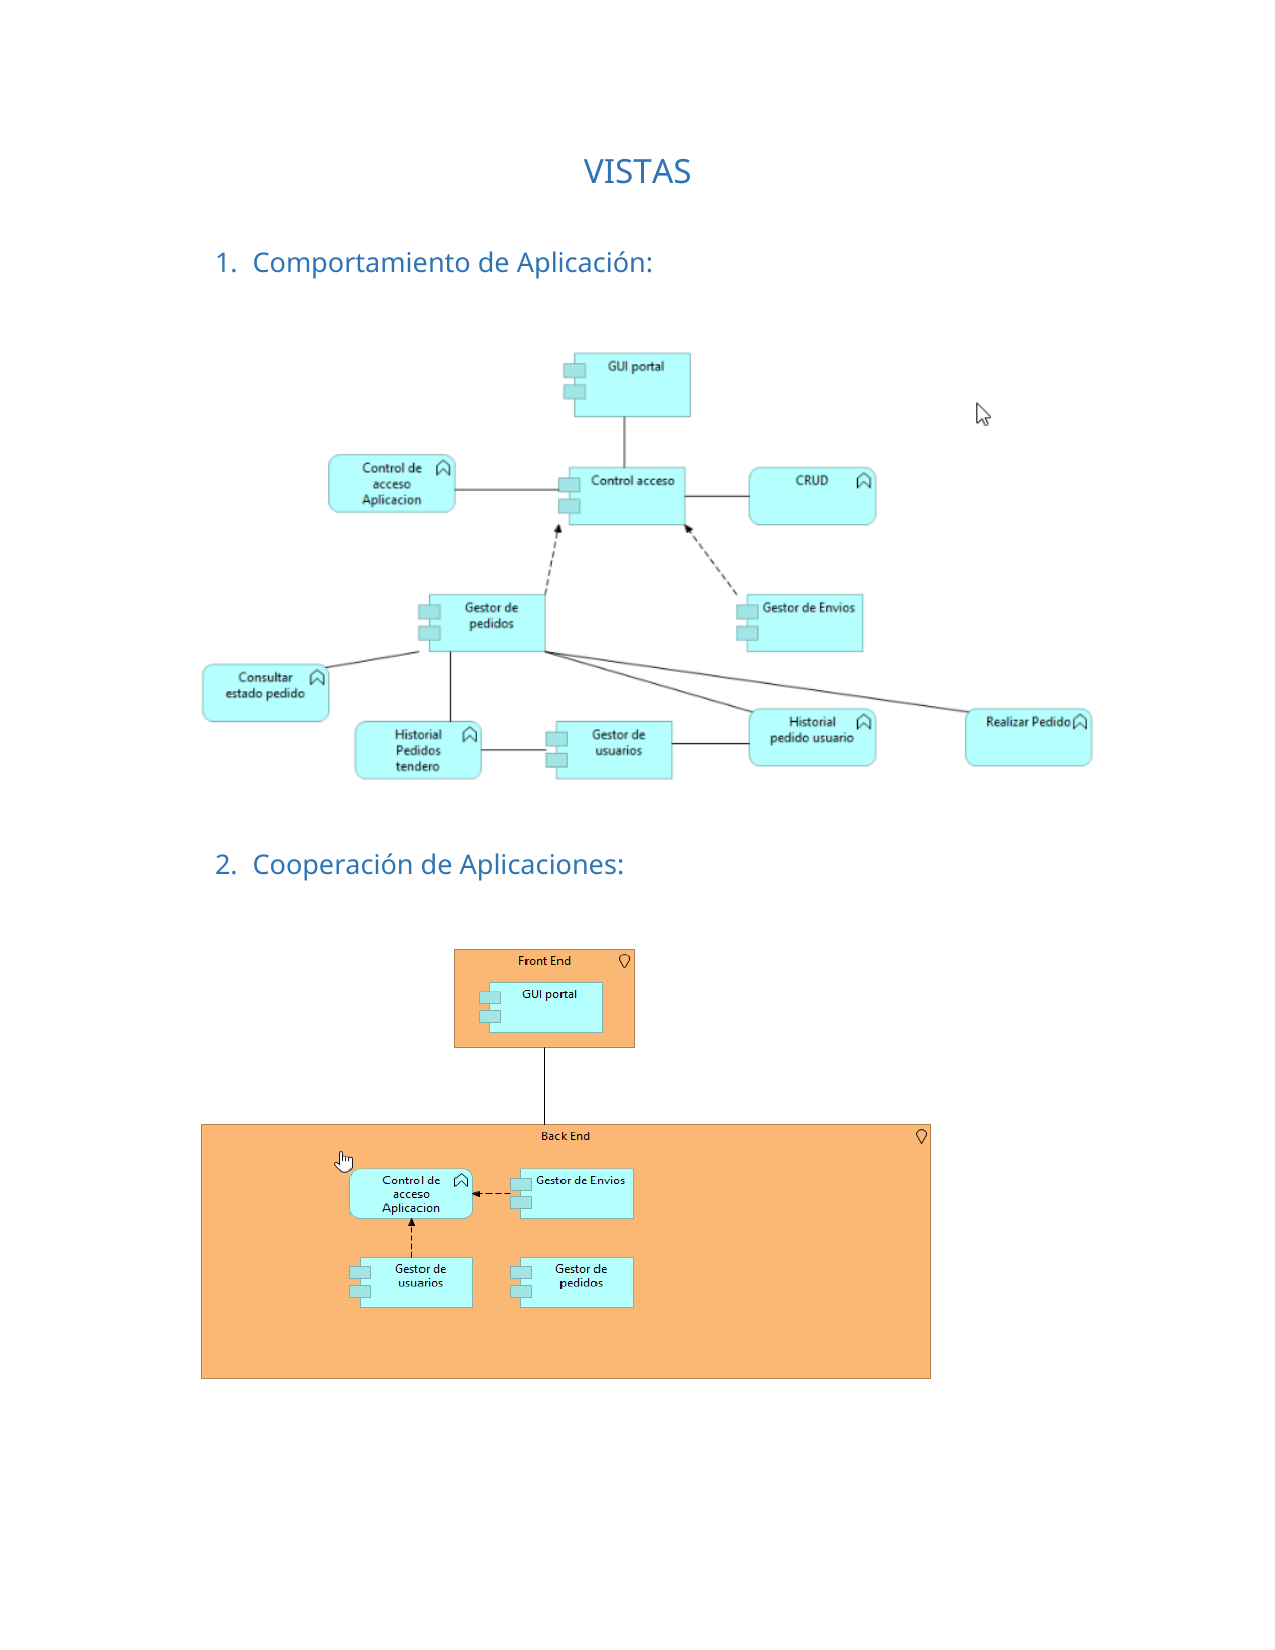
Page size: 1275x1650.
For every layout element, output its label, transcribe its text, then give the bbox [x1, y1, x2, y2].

subtitle Comportamiento de Aplicación: [215, 243, 1098, 280]
subtitle VISTAS [177, 148, 1098, 193]
picture [177, 932, 946, 1381]
picture [177, 330, 1098, 780]
subtitle Cooperación de Aplicaciones: [215, 846, 1098, 882]
